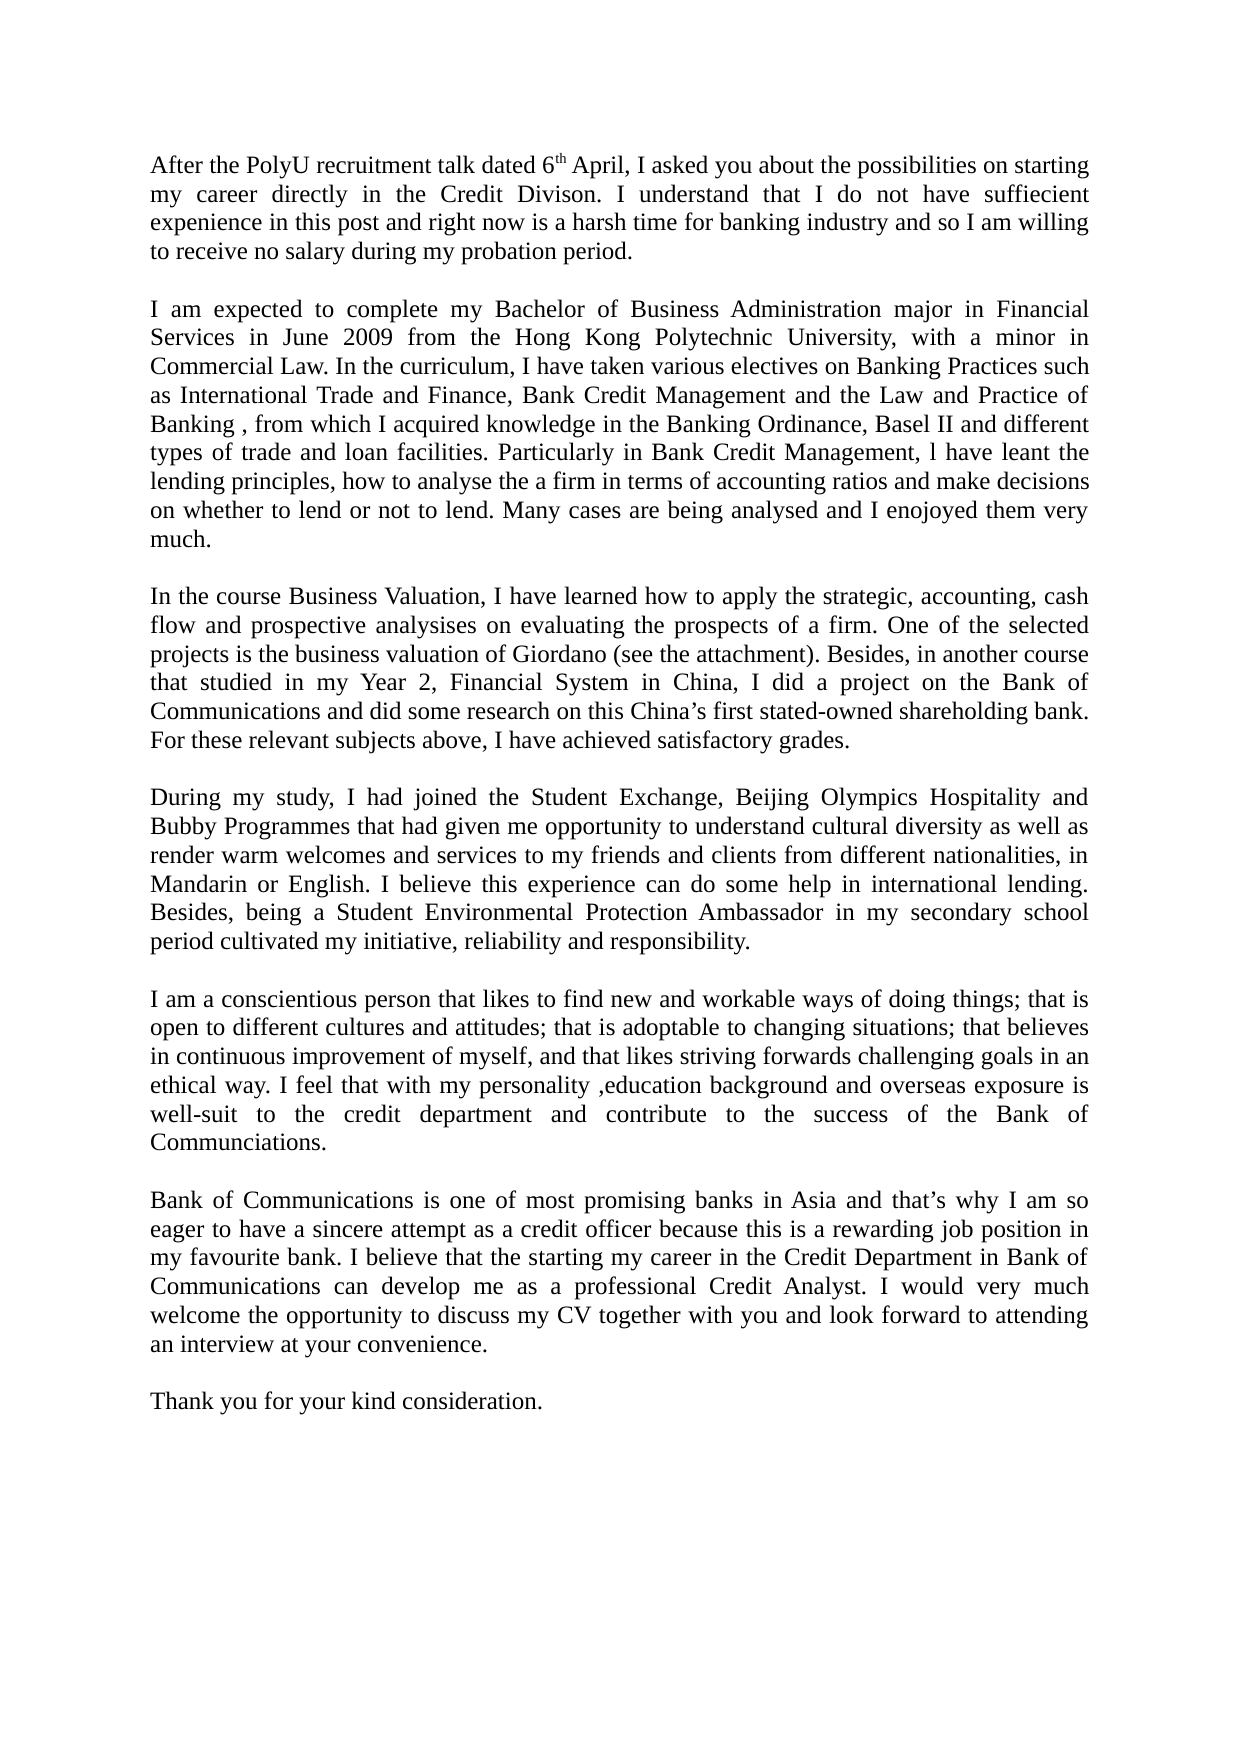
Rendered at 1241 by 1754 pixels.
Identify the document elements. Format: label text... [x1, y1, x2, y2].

text After the PolyU recruitment talk dated 6th April, I asked you about the possibilities on starting my career directly in the Credit Divison. I understand that I do not have suffiecient expenience in this post and right now is a harsh time for banking industry and so I am willing to receive no salary during my probation period. [150, 150, 1090, 265]
text I am a conscientious person that likes to find new and workable ways of doing things; that is open to different cultures and attitudes; that is adoptable to changing situations; that believes in continuous improvement of myself, and that likes striving forwards challenging goals in an ethical way. I feel that with my personality ,education background and overseas exposure is well-suit to the credit department and contribute to the success of the Bank of Communciations. [150, 984, 1090, 1156]
text In the course Business Valuation, I have learned how to apply the strategic, accounting, cash flow and prospective analysises on evaluating the prospects of a firm. One of the selected projects is the business valuation of Giordano (see the attachment). Besides, in another course that studied in my Year 2, Financial System in China, I did a project on the Bank of Communications and did some research on this China’s first stated-owned shareholding bank. For these relevant subjects above, I have achieved satisfactory grades. [150, 581, 1090, 754]
text Bank of Communications is one of most promising banks in Asia and that’s why I am so eager to have a sincere attempt as a credit officer because this is a rewarding job position in my favourite bank. I believe that the starting my career in the Credit Department in Bank of Communications can develop me as a professional Credit Analyst. I would very much welcome the opportunity to discuss my CV together with you and look forward to attending an interview at your convenience. [150, 1185, 1090, 1357]
text Thank you for your kind consideration. [150, 1386, 1090, 1415]
text I am expected to complete my Bachelor of Business Administration major in Financial Services in June 2009 from the Hong Kong Polytechnic University, with a minor in Commercial Law. In the curriculum, I have taken various electives on Banking Practices such as International Trade and Finance, Bank Credit Management and the Law and Practice of Banking , from which I acquired knowledge in the Banking Ordinance, Basel II and different types of trade and loan facilities. Particularly in Bank Credit Management, l have leant the lending principles, how to analyse the a firm in terms of accounting ratios and make decisions on whether to lend or not to lend. Many cases are being analysed and I enojoyed them very much. [150, 294, 1090, 552]
text During my study, I had joined the Student Exchange, Beijing Olympics Hospitality and Bubby Programmes that had given me opportunity to understand cultural diversity as well as render warm welcomes and services to my friends and clients from different nationalities, in Mandarin or English. I believe this experience can do some help in international lending. Besides, being a Student Environmental Protection Ambassador in my secondary school period cultivated my initiative, reliability and responsibility. [150, 782, 1090, 955]
